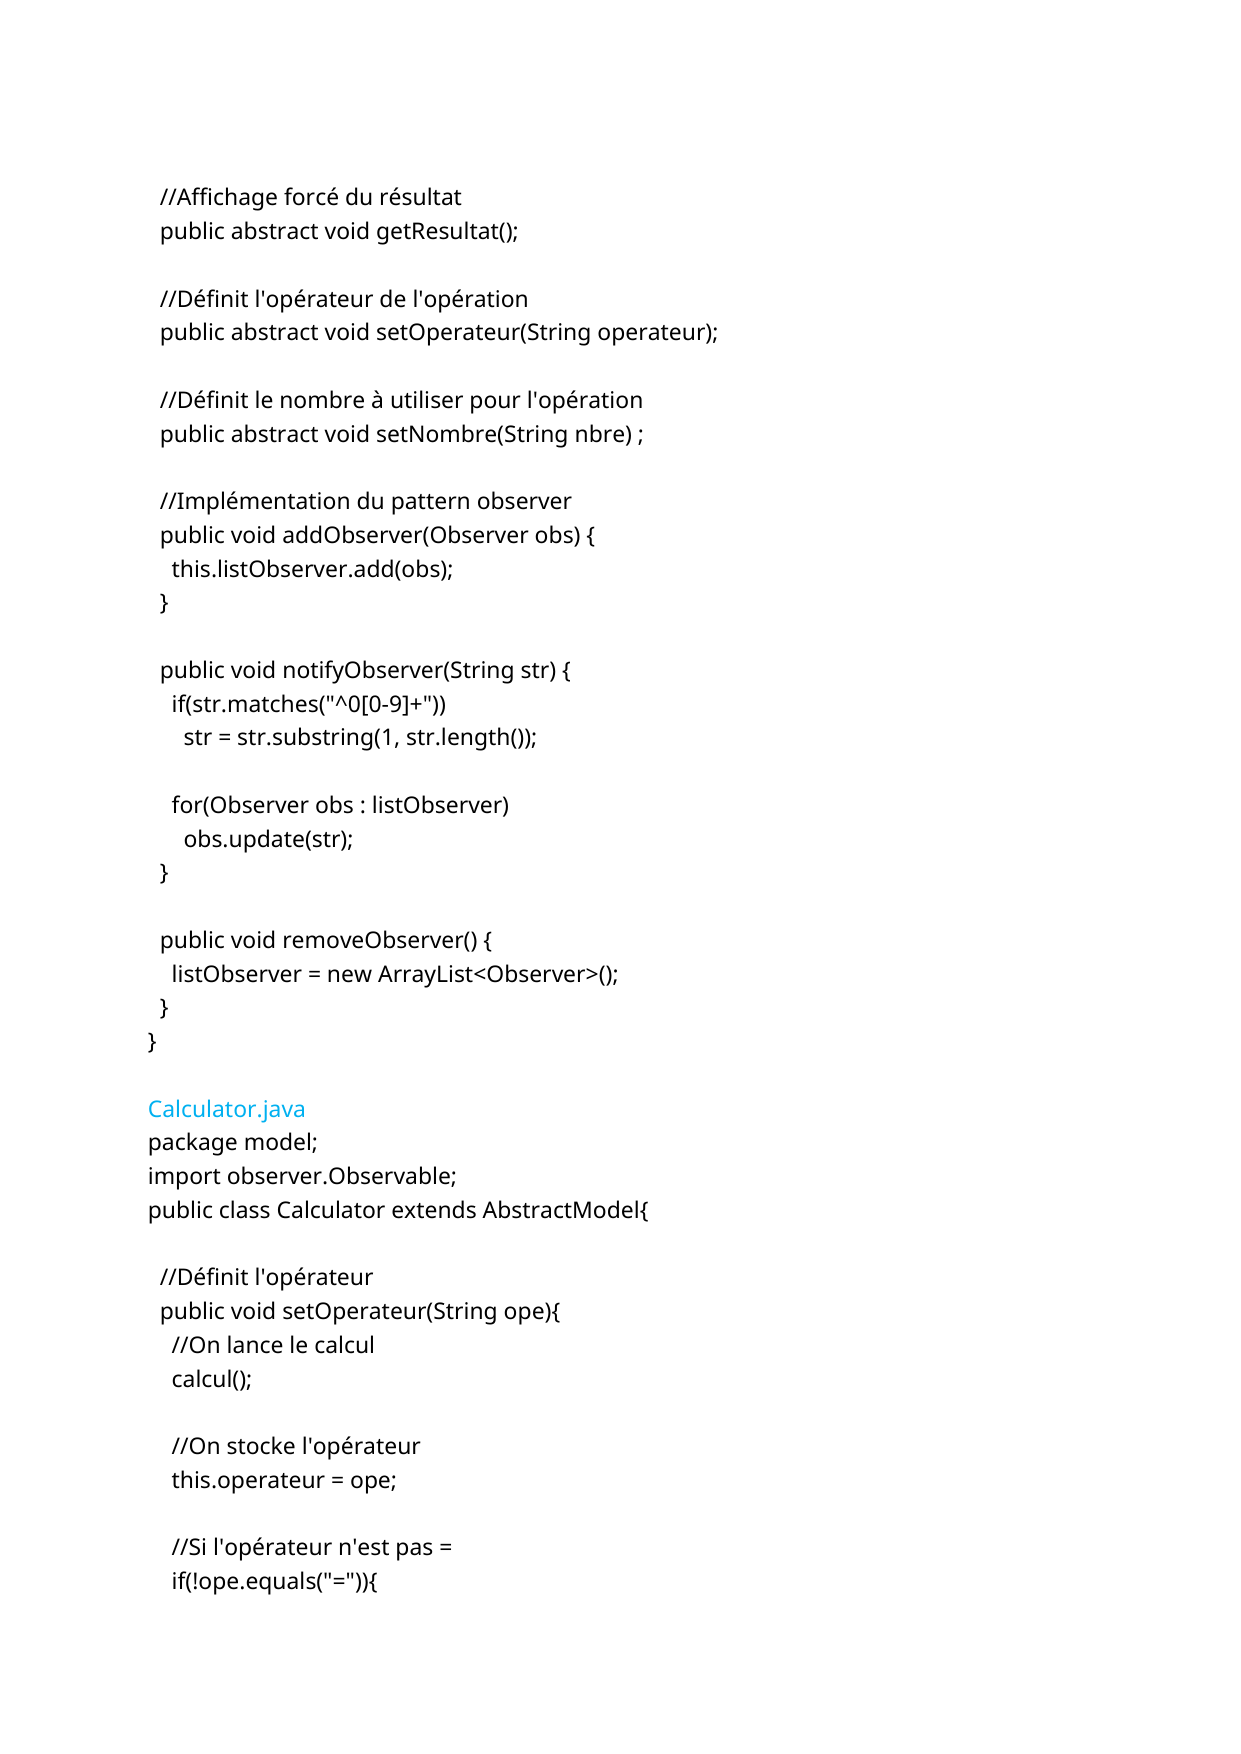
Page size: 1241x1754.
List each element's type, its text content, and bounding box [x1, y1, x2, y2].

text //Implémentation du pattern observer [148, 485, 1093, 516]
text this.operateur = ope; [148, 1464, 1093, 1495]
text for(Observer obs : listObserver) [148, 789, 1093, 820]
text listObserver = new ArrayList<Observer>(); [148, 958, 1093, 989]
text if(!ope.equals("=")){ [148, 1565, 1093, 1596]
text calcul(); [148, 1363, 1093, 1394]
text str = str.substring(1, str.length()); [148, 721, 1093, 753]
text public void removeObserver() { [148, 924, 1093, 955]
text } [148, 991, 1093, 1023]
text //Définit le nombre à utiliser pour l'opération [148, 384, 1093, 415]
text public abstract void setOperateur(String operateur); [148, 316, 1093, 348]
text //Si l'opérateur n'est pas = [148, 1531, 1093, 1563]
text } [148, 856, 1093, 888]
text obs.update(str); [148, 823, 1093, 854]
text public abstract void getResultat(); [148, 215, 1093, 246]
text //On lance le calcul [148, 1329, 1093, 1360]
text Calculator.java [148, 1093, 1093, 1124]
text //Affichage forcé du résultat [148, 181, 1093, 213]
text } [148, 1025, 1093, 1056]
text public void notifyObserver(String str) { [148, 654, 1093, 685]
text //Définit l'opérateur [148, 1261, 1093, 1293]
text //On stocke l'opérateur [148, 1430, 1093, 1461]
text public void addObserver(Observer obs) { [148, 519, 1093, 550]
text public abstract void setNombre(String nbre) ; [148, 418, 1093, 449]
text //Définit l'opérateur de l'opération [148, 283, 1093, 314]
text public class Calculator extends AbstractModel{ [148, 1194, 1093, 1225]
text this.listObserver.add(obs); [148, 553, 1093, 584]
text import observer.Observable; [148, 1160, 1093, 1191]
text } [148, 586, 1093, 618]
text public void setOperateur(String ope){ [148, 1295, 1093, 1326]
text if(str.matches("^0[0-9]+")) [148, 688, 1093, 719]
text package model; [148, 1126, 1093, 1158]
